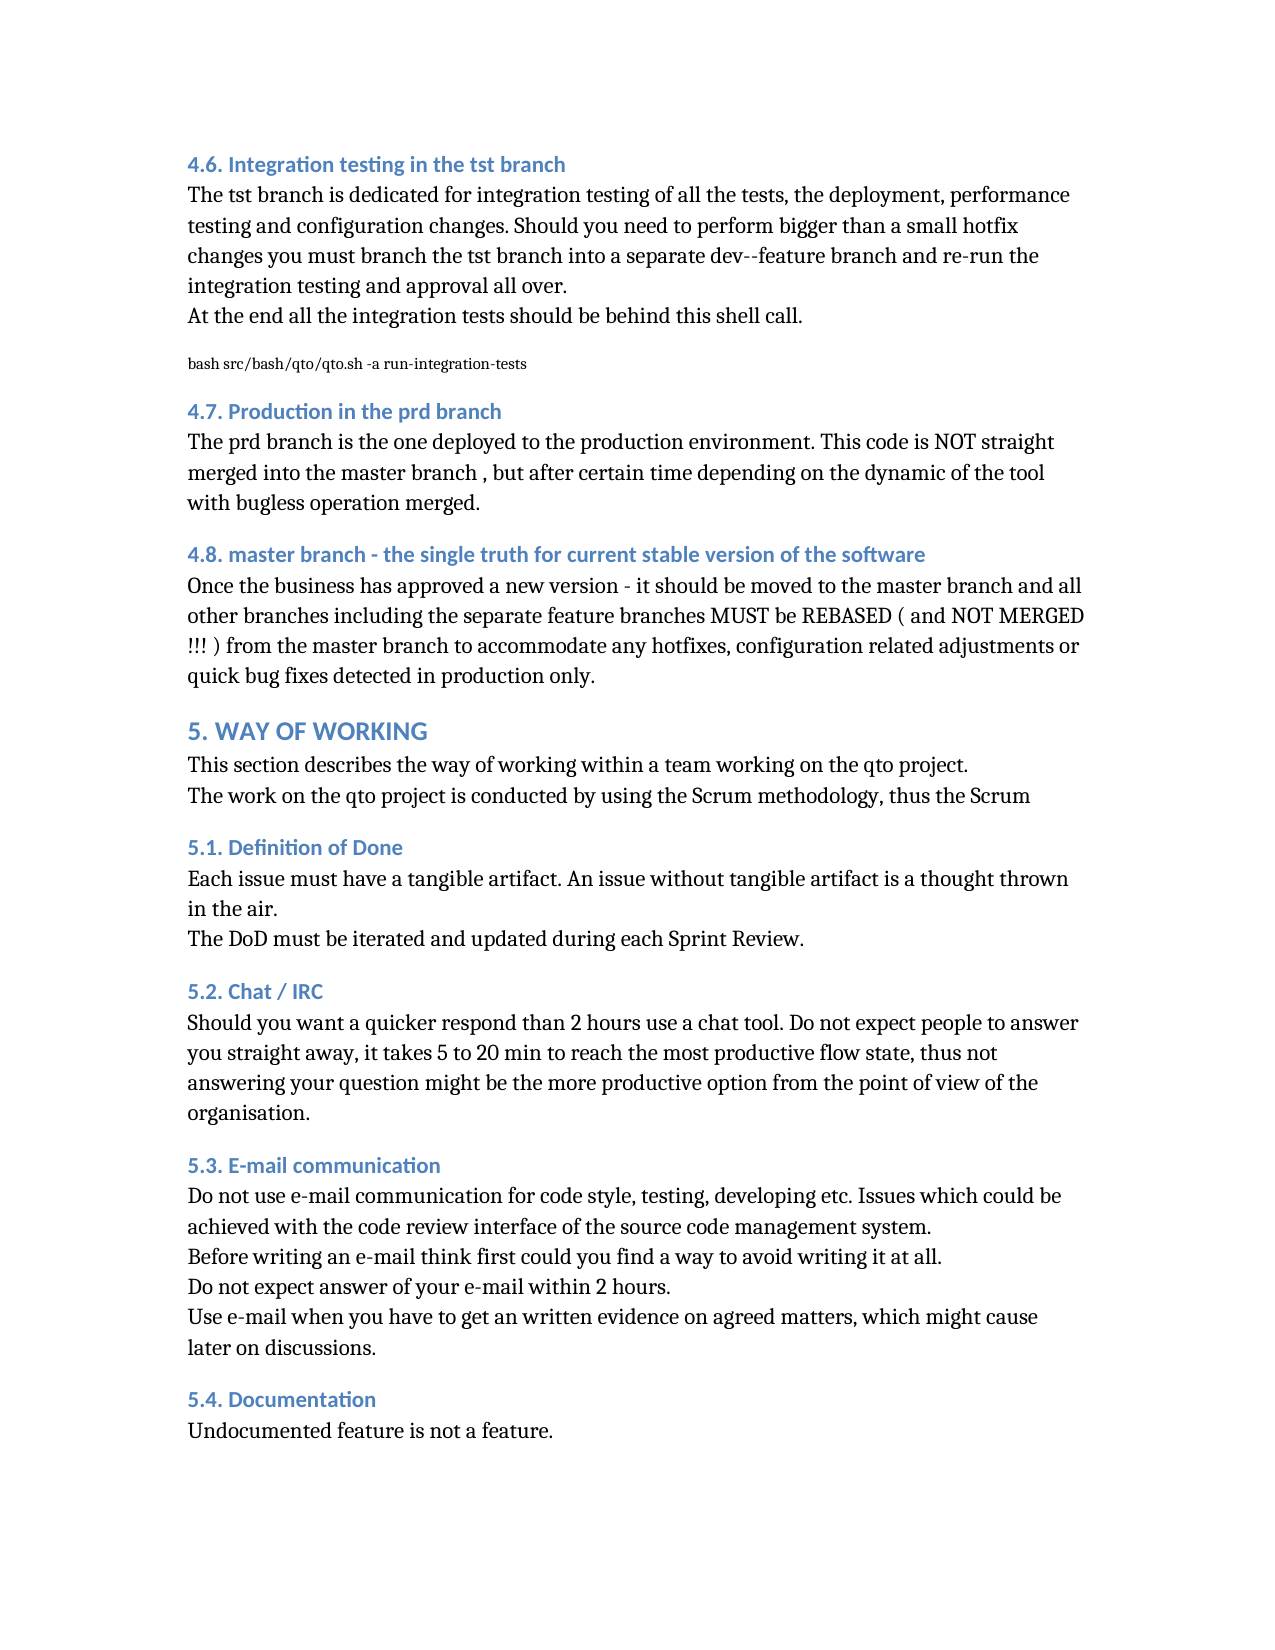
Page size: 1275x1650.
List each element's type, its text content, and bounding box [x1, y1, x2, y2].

subtitle 5.1. Definition of Done [187, 833, 1087, 862]
subtitle 5.2. Chat / IRC [187, 977, 1087, 1005]
subtitle 5.3. E-mail communication [187, 1151, 1087, 1179]
text Should you want a quicker respond than 2 hours use a chat tool. Do not expect people to answer you straight away, it takes 5 to 20 min to reach the most productive flow state, thus not answering your question might be the more productive option from the point of view of the organisation. [187, 1009, 1087, 1126]
text Each issue must have a tangible artifact. An issue without tangible artifact is a thought thrown in the air. The DoD must be iterated and updated during each Sprint Review. [187, 866, 1087, 952]
text The prd branch is the one deployed to the production environment. This code is NOT straight merged into the master branch , but after certain time depending on the dynamic of the tool with bugless operation merged. [187, 429, 1087, 516]
text Once the business has approved a new version - it should be moved to the master branch and all other branches including the separate feature branches MUST be REBASED ( and NOT MERGED !!! ) from the master branch to accommodate any hotfixes, configuration related adjustments or quick bug fixes detected in production only. [187, 573, 1087, 690]
text Undocumented feature is not a feature. [187, 1417, 1087, 1444]
text The tst branch is dedicated for integration testing of all the tests, the deployment, performance testing and configuration changes. Should you need to perform bigger than a small hotfix changes you must branch the tst branch into a separate dev--feature branch and re-run the integration testing and approval all over. At the end all the integration tests should be behind this shell call. [187, 182, 1087, 329]
subtitle 5.4. Documentation [187, 1385, 1087, 1413]
text bash src/bash/qto/qto.sh -a run-integration-tests [187, 354, 1087, 373]
subtitle 4.7. Production in the prd branch [187, 397, 1087, 425]
subtitle 4.6. Integration testing in the tst branch [187, 150, 1087, 178]
subtitle 4.8. master branch - the single truth for current stable version of the software [187, 541, 1087, 568]
text Do not use e-mail communication for code style, testing, developing etc. Issues which could be achieved with the code review interface of the source code management system. Before writing an e-mail think first could you find a way to avoid writing it at all. Do not expect answer of your e-mail within 2 hours. Use e-mail when you have to get an written evidence on agreed matters, which might cause later on discussions. [187, 1183, 1087, 1361]
subtitle 5. WAY OF WORKING [187, 714, 1087, 747]
text This section describes the way of working within a team working on the qto project. The work on the qto project is conducted by using the Scrum methodology, thus the Scrum [187, 752, 1087, 809]
